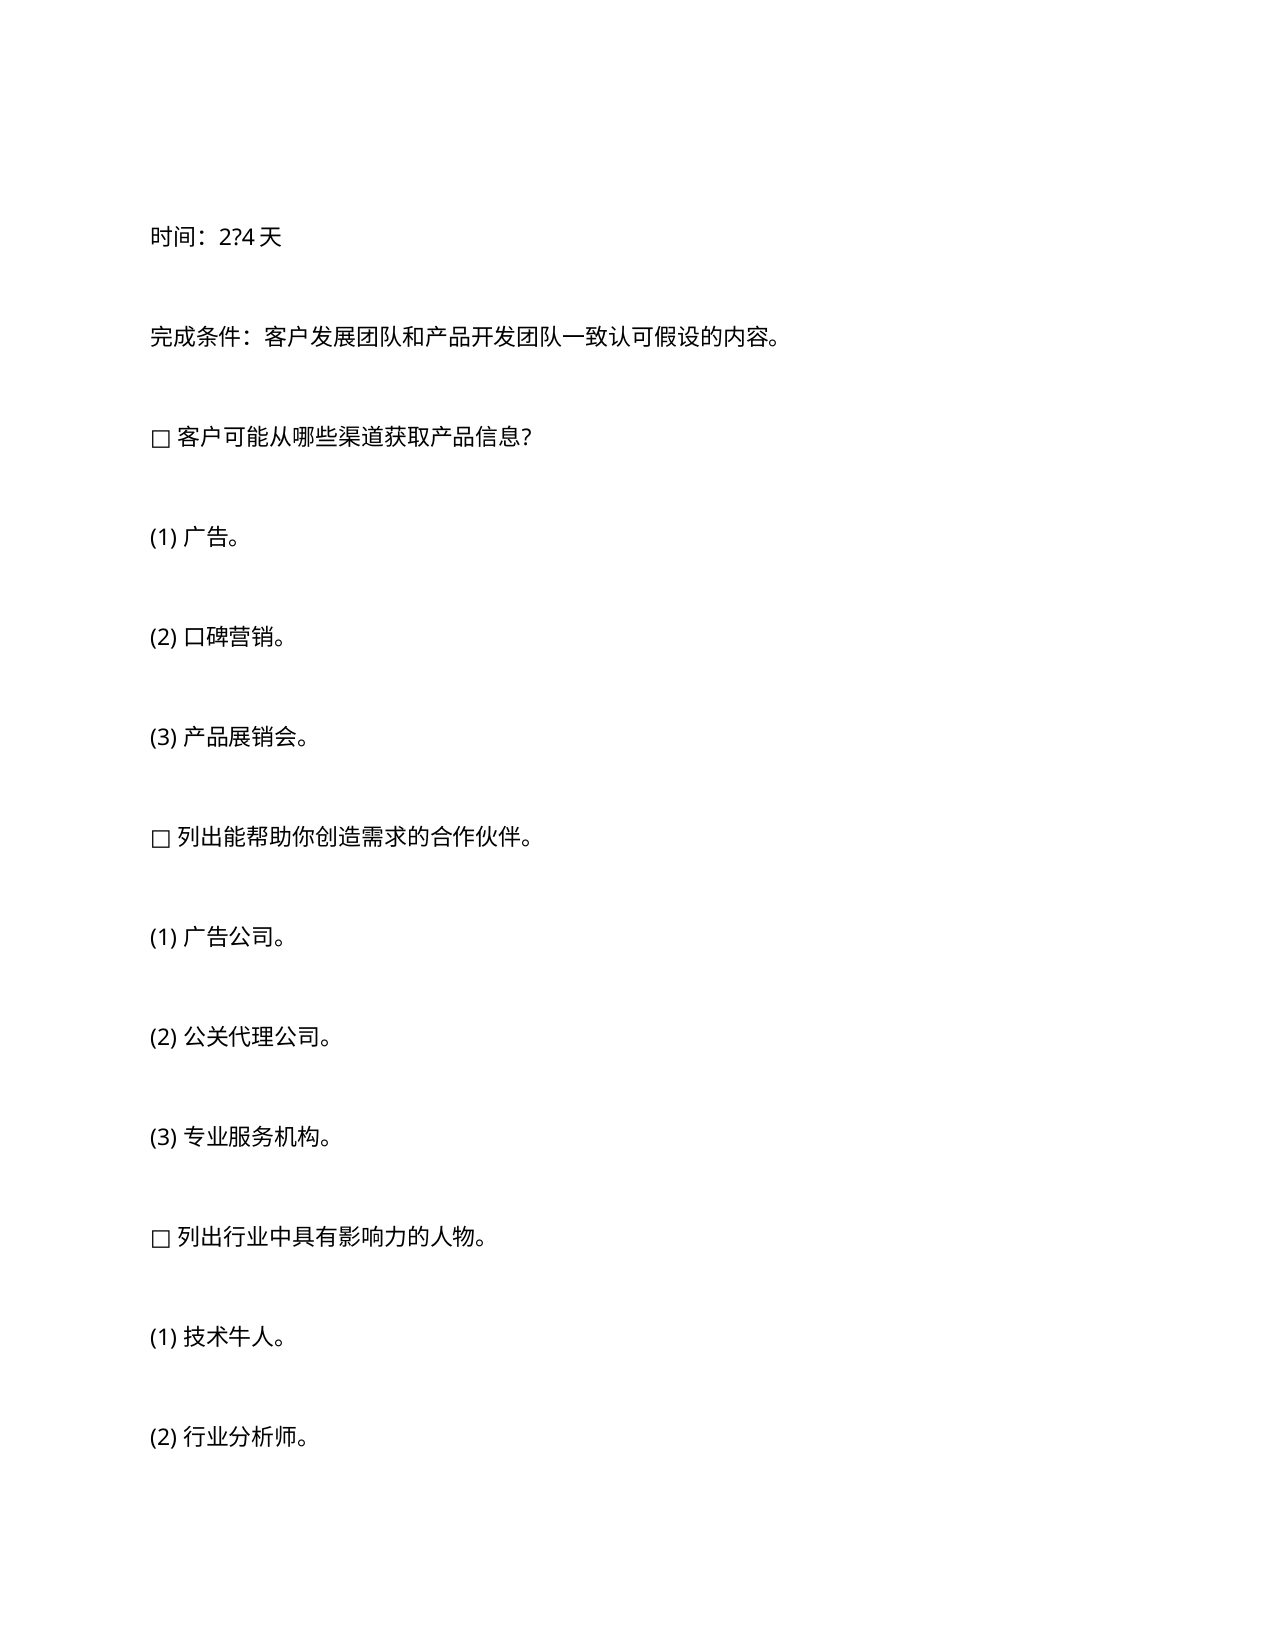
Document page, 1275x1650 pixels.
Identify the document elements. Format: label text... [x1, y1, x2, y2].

text (3) 专业服务机构。 [150, 1125, 1125, 1150]
text (1) 广告。 [150, 525, 1125, 550]
text (2) 口碑营销。 [150, 625, 1125, 650]
text (3) 产品展销会。 [150, 725, 1125, 750]
text □ 列出行业中具有影响力的人物。 [150, 1225, 1125, 1250]
text (2) 公关代理公司。 [150, 1025, 1125, 1050]
text 时间：2?4天 [150, 225, 1125, 250]
text (1) 广告公司。 [150, 925, 1125, 950]
text □ 客户可能从哪些渠道获取产品信息? [150, 425, 1125, 450]
text 完成条件：客户发展团队和产品开发团队一致认可假设的内容。 [150, 325, 1125, 350]
text □ 列出能帮助你创造需求的合作伙伴。 [150, 825, 1125, 850]
text (1) 技术牛人。 [150, 1325, 1125, 1350]
text (2) 行业分析师。 [150, 1425, 1125, 1450]
